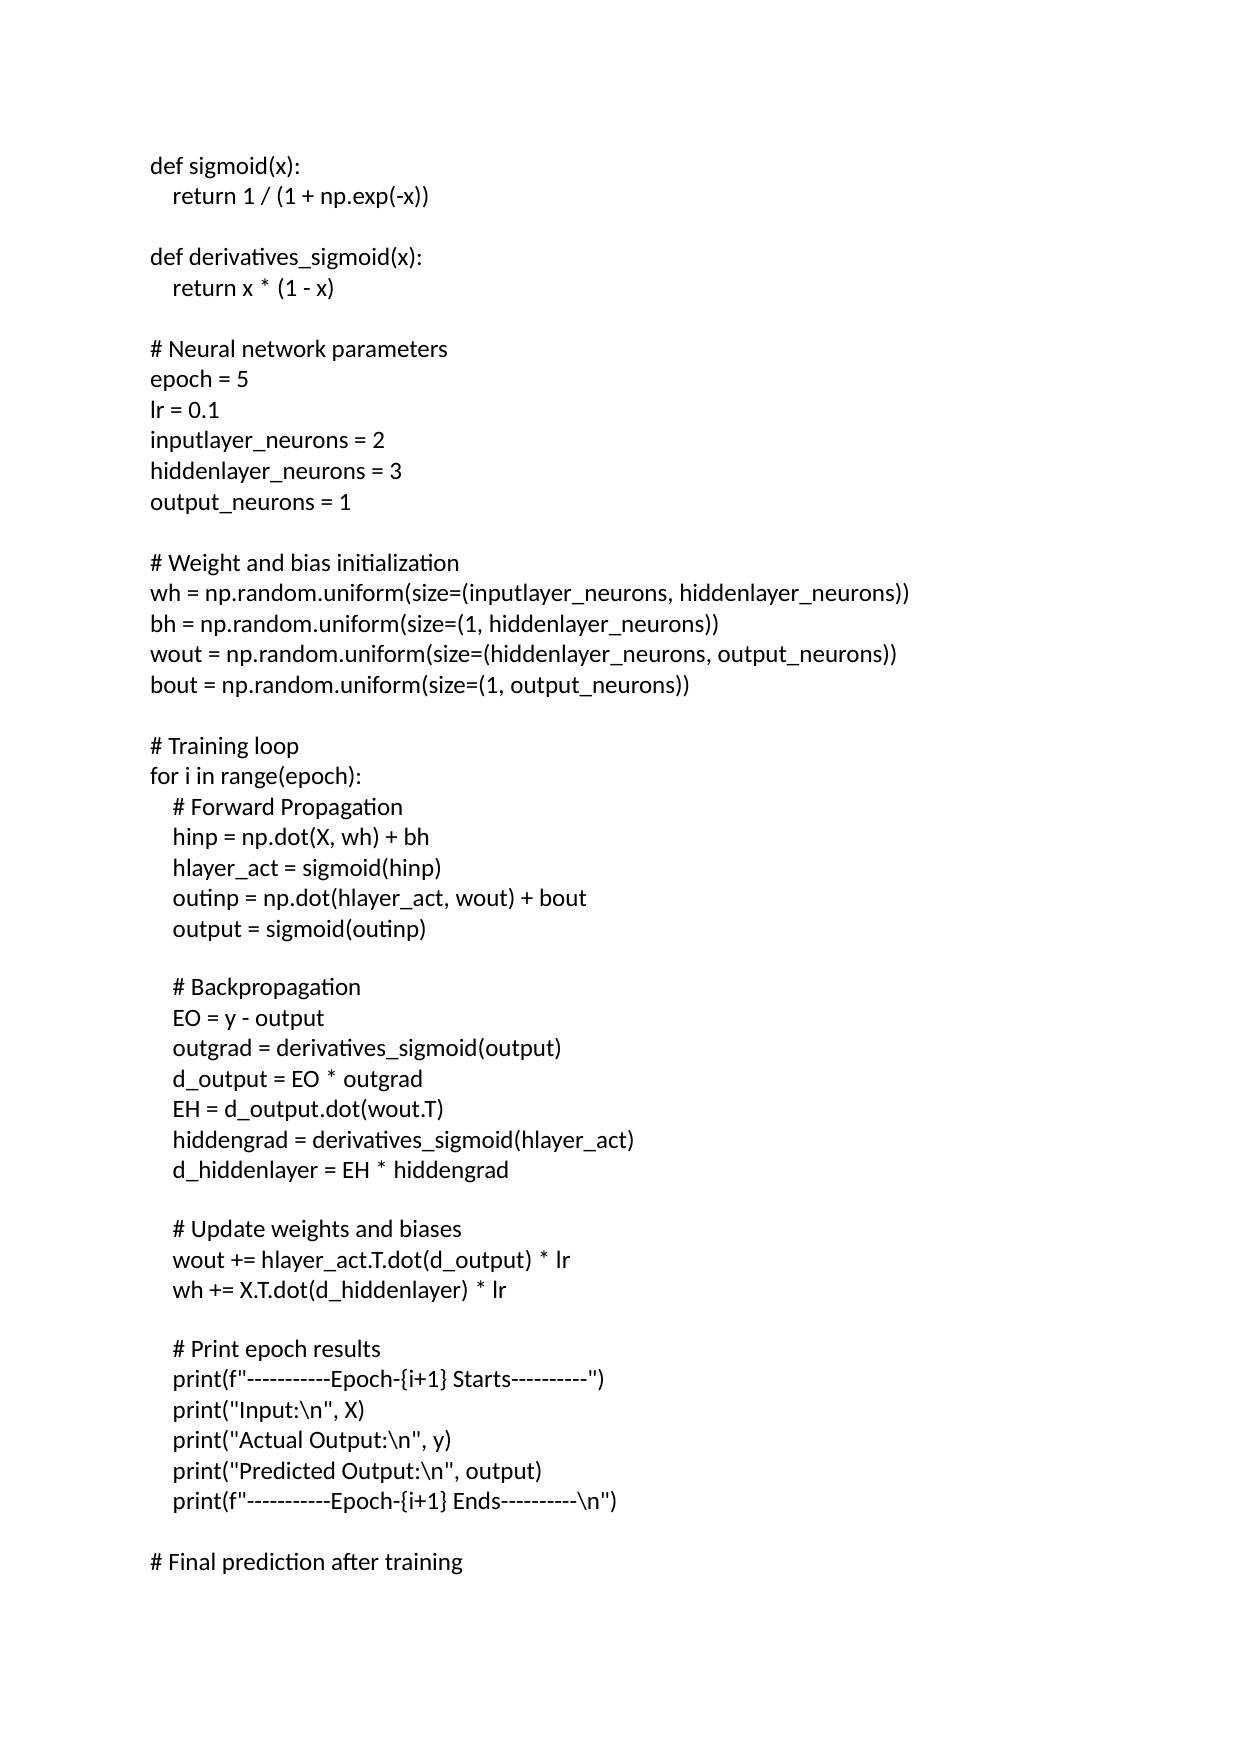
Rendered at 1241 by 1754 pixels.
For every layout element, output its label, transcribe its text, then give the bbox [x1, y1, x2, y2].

text d_output = EO * outgrad [150, 1063, 1090, 1094]
text # Training loop [150, 730, 1090, 760]
text # Update weights and biases [150, 1213, 1090, 1244]
text # Weight and bias initialization [150, 547, 1090, 577]
text outgrad = derivatives_sigmoid(output) [150, 1033, 1090, 1063]
text output_neurons = 1 [150, 486, 1090, 516]
text hinp = np.dot(X, wh) + bh [150, 821, 1090, 852]
text wh = np.random.uniform(size=(inputlayer_neurons, hiddenlayer_neurons)) [150, 577, 1090, 608]
text wh += X.T.dot(d_hiddenlayer) * lr [150, 1274, 1090, 1305]
text # Neural network parameters [150, 333, 1090, 364]
text EH = d_output.dot(wout.T) [150, 1094, 1090, 1124]
text epoch = 5 [150, 364, 1090, 394]
text d_hiddenlayer = EH * hiddengrad [150, 1155, 1090, 1185]
text hiddengrad = derivatives_sigmoid(hlayer_act) [150, 1124, 1090, 1155]
text lr = 0.1 [150, 394, 1090, 425]
text bh = np.random.uniform(size=(1, hiddenlayer_neurons)) [150, 608, 1090, 638]
text return x * (1 - x) [150, 272, 1090, 303]
text outinp = np.dot(hlayer_act, wout) + bout [150, 882, 1090, 913]
text print(f"-----------Epoch-{i+1} Ends----------\n") [150, 1485, 1090, 1516]
text # Print epoch results [150, 1333, 1090, 1363]
text wout += hlayer_act.T.dot(d_output) * lr [150, 1244, 1090, 1274]
text # Forward Propagation [150, 791, 1090, 821]
text # Final prediction after training [150, 1546, 1090, 1577]
text output = sigmoid(outinp) [150, 913, 1090, 943]
text print(f"-----------Epoch-{i+1} Starts----------") [150, 1363, 1090, 1394]
text bout = np.random.uniform(size=(1, output_neurons)) [150, 669, 1090, 699]
text hlayer_act = sigmoid(hinp) [150, 852, 1090, 882]
text return 1 / (1 + np.exp(-x)) [150, 181, 1090, 211]
text hiddenlayer_neurons = 3 [150, 455, 1090, 486]
text # Backpropagation [150, 972, 1090, 1002]
text EO = y - output [150, 1002, 1090, 1033]
text print("Input:\n", X) [150, 1394, 1090, 1424]
text def sigmoid(x): [150, 150, 1090, 181]
text def derivatives_sigmoid(x): [150, 242, 1090, 272]
text print("Actual Output:\n", y) [150, 1424, 1090, 1455]
text for i in range(epoch): [150, 760, 1090, 791]
text print("Predicted Output:\n", output) [150, 1455, 1090, 1485]
text inputlayer_neurons = 2 [150, 425, 1090, 455]
text wout = np.random.uniform(size=(hiddenlayer_neurons, output_neurons)) [150, 638, 1090, 669]
